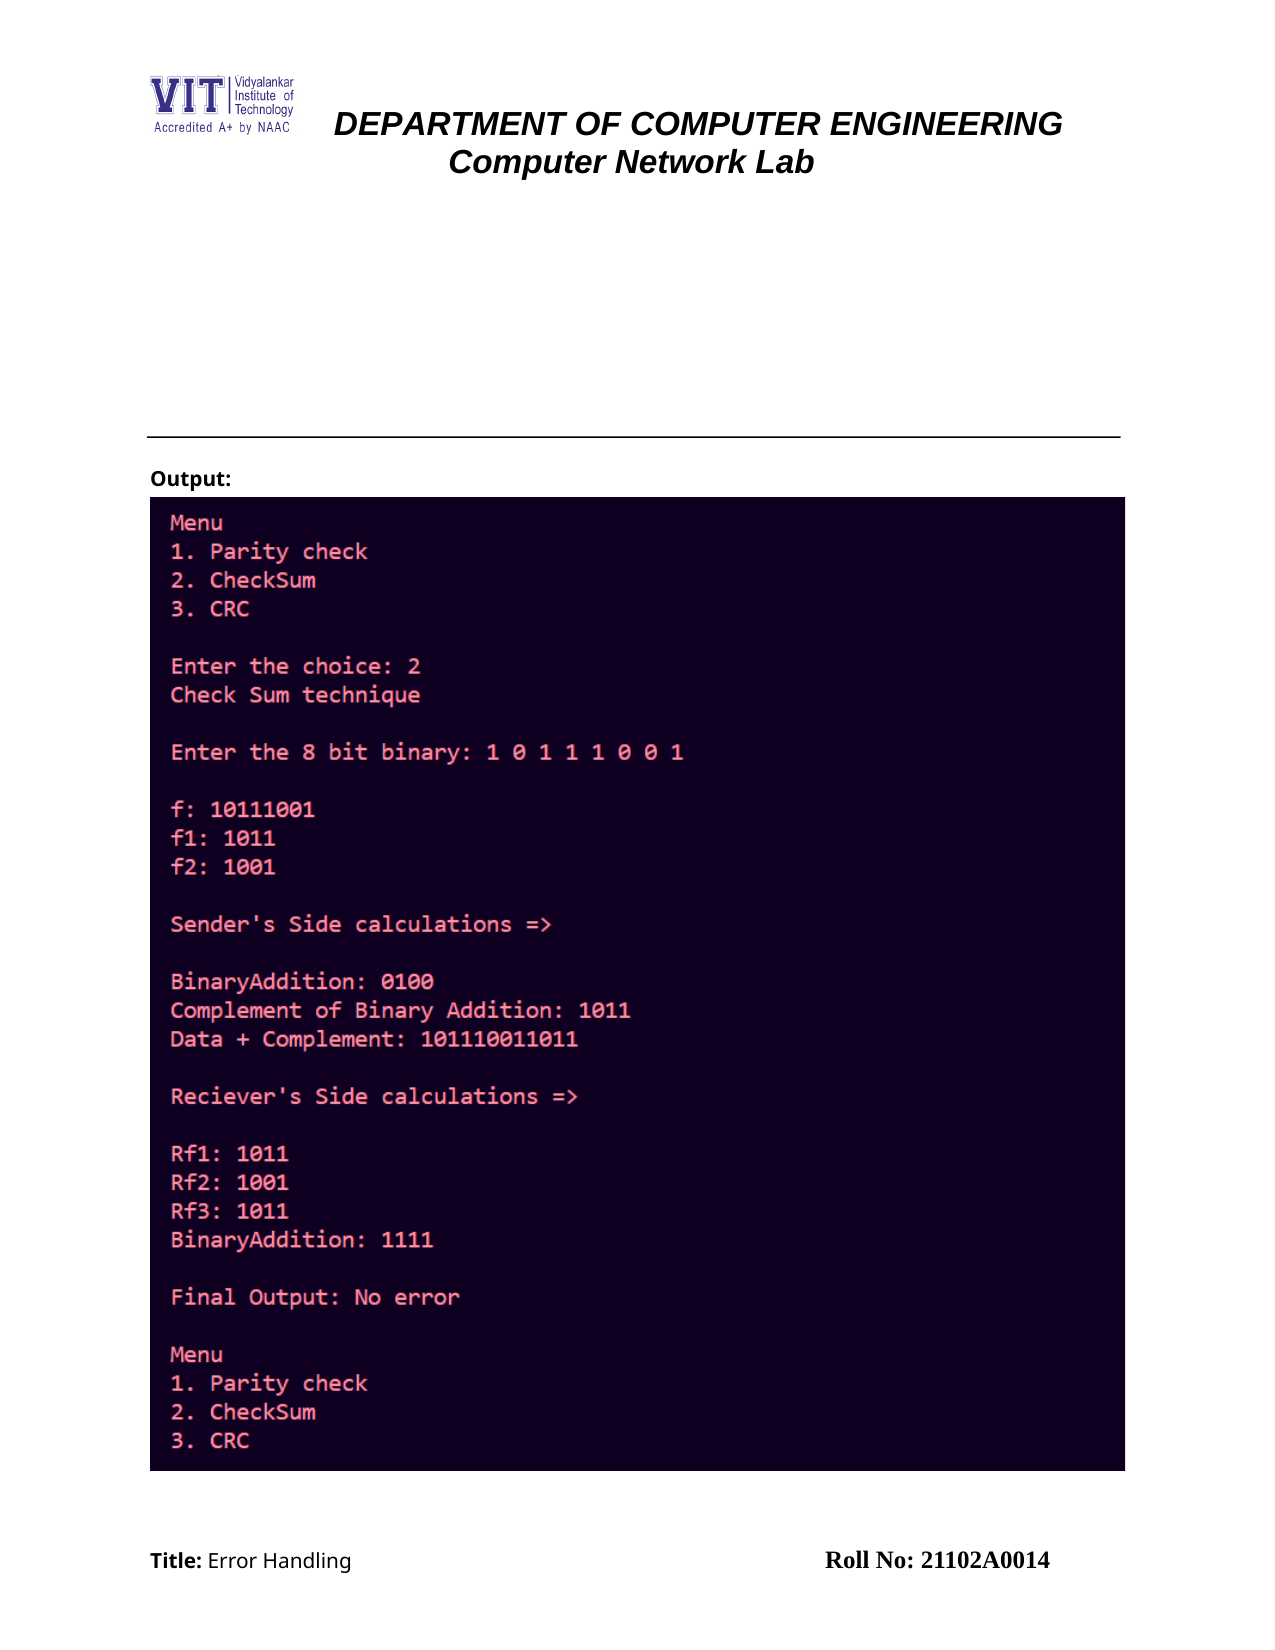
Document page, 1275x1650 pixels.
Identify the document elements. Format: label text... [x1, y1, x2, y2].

text Output: [150, 464, 1125, 493]
picture [150, 75, 297, 135]
picture [150, 497, 1125, 1471]
